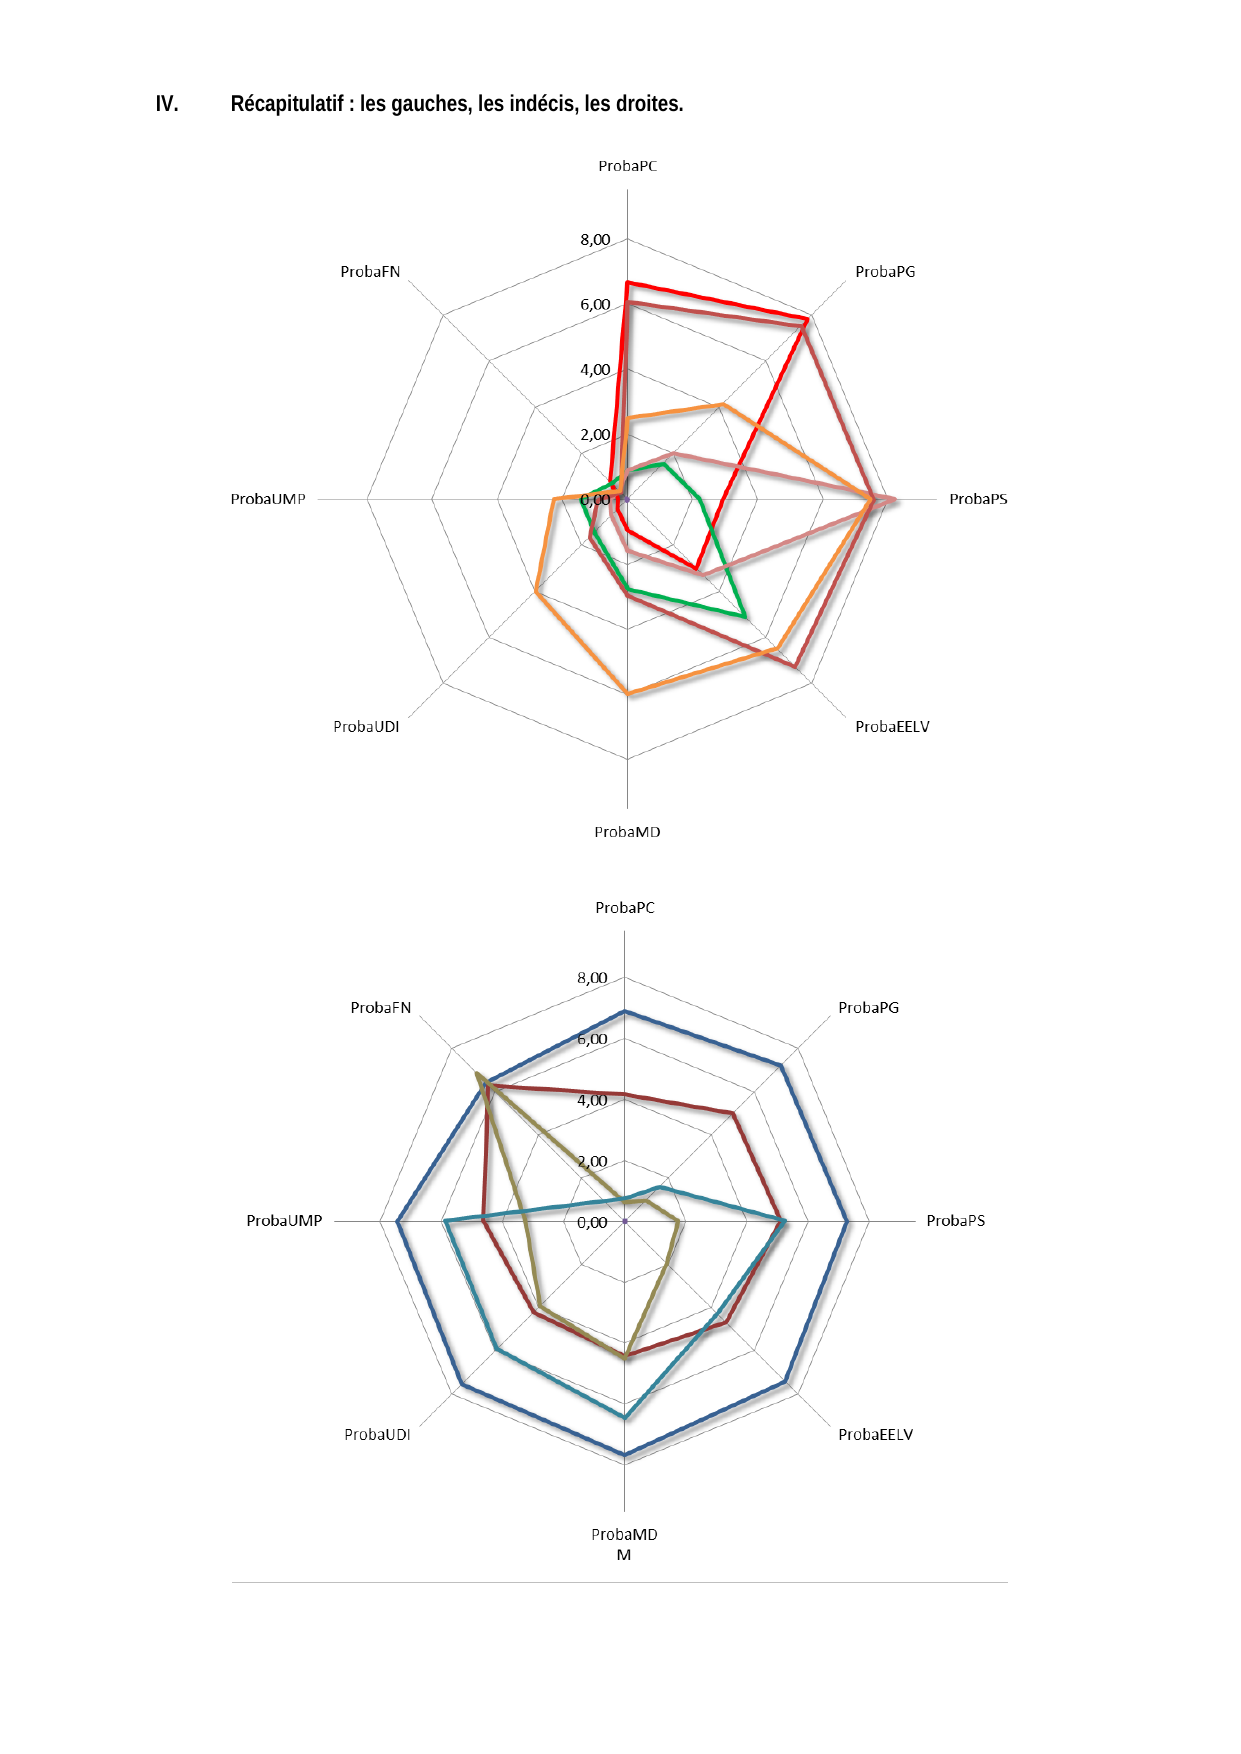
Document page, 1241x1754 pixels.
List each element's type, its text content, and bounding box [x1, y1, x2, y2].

list Récapitulatif : les gauches, les indécis, les droites. [156, 89, 1122, 116]
picture [218, 134, 1022, 846]
picture [232, 864, 1008, 1583]
